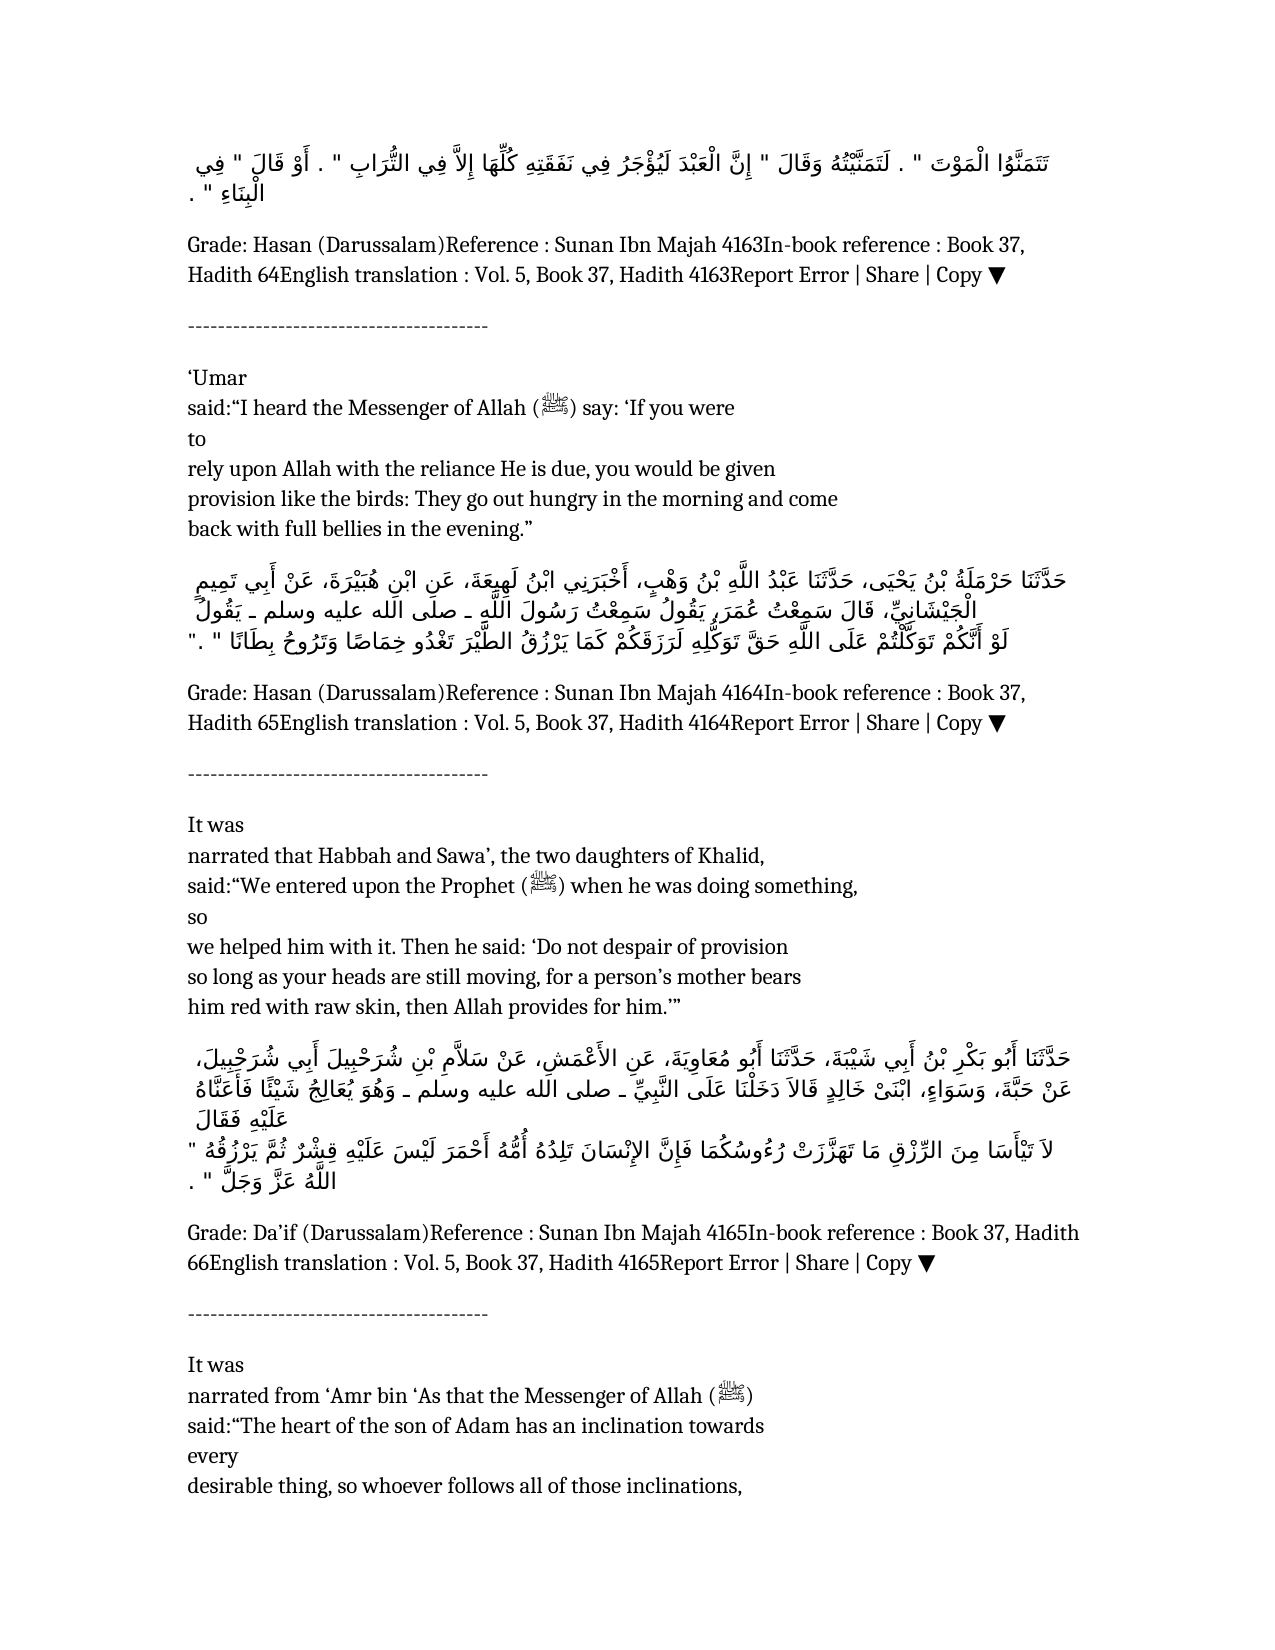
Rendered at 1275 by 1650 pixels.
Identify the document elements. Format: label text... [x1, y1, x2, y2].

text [187, 150, 1087, 207]
text Grade: Hasan (Darussalam)Reference : Sunan Ibn Majah 4164In-book reference : Book 37, Hadith 65English translation : Vol. 5, Book 37, Hadith 4164Report Error | Share | Copy ▼ [187, 680, 1087, 737]
text ---------------------------------------- [187, 313, 1087, 340]
text Grade: Da’if (Darussalam)Reference : Sunan Ibn Majah 4165In-book reference : Book 37, Hadith 66English translation : Vol. 5, Book 37, Hadith 4165Report Error | Share | Copy ▼ [187, 1219, 1087, 1276]
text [187, 1352, 1087, 1499]
text ---------------------------------------- [187, 761, 1087, 788]
text It was narrated that Habbah and Sawa’, the two daughters of Khalid, said:“We entered upon the Prophet (ﷺ) when he was doing something, so we helped him with it. Then he said: ‘Do not despair of provision so long as your heads are still moving, for a person’s mother bears him red with raw skin, then Allah provides for him.’” [187, 812, 1087, 1021]
text ---------------------------------------- [187, 1301, 1087, 1327]
text Grade: Hasan (Darussalam)Reference : Sunan Ibn Majah 4163In-book reference : Book 37, Hadith 64English translation : Vol. 5, Book 37, Hadith 4163Report Error | Share | Copy ▼ [187, 232, 1087, 289]
text حَدَّثَنَا حَرْمَلَةُ بْنُ يَحْيَى، حَدَّثَنَا عَبْدُ اللَّهِ بْنُ وَهْبٍ، أَخْبَرَنِي ابْنُ لَهِيعَةَ، عَنِ ابْنِ هُبَيْرَةَ، عَنْ أَبِي تَمِيمٍ الْجَيْشَانِيِّ، قَالَ سَمِعْتُ عُمَرَ، يَقُولُ سَمِعْتُ رَسُولَ اللَّهِ ـ صلى الله عليه وسلم ـ يَقُولُ ‏ "‏ لَوْ أَنَّكُمْ تَوَكَّلْتُمْ عَلَى اللَّهِ حَقَّ تَوَكُّلِهِ لَرَزَقَكُمْ كَمَا يَرْزُقُ الطَّيْرَ تَغْدُو خِمَاصًا وَتَرُوحُ بِطَانًا ‏"‏ ‏.‏ [187, 567, 1087, 655]
text ‘Umar said:“I heard the Messenger of Allah (ﷺ) say: ‘If you were to rely upon Allah with the reliance He is due, you would be given provision like the birds: They go out hungry in the morning and come back with full bellies in the evening.” [187, 364, 1087, 542]
text حَدَّثَنَا أَبُو بَكْرِ بْنُ أَبِي شَيْبَةَ، حَدَّثَنَا أَبُو مُعَاوِيَةَ، عَنِ الأَعْمَشِ، عَنْ سَلاَّمِ بْنِ شُرَحْبِيلَ أَبِي شُرَحْبِيلَ، عَنْ حَبَّةَ، وَسَوَاءٍ، ابْنَىْ خَالِدٍ قَالاَ دَخَلْنَا عَلَى النَّبِيِّ ـ صلى الله عليه وسلم ـ وَهُوَ يُعَالِجُ شَيْئًا فَأَعَنَّاهُ عَلَيْهِ فَقَالَ ‏ "‏ لاَ تَيْأَسَا مِنَ الرِّزْقِ مَا تَهَزَّزَتْ رُءُوسُكُمَا فَإِنَّ الإِنْسَانَ تَلِدُهُ أُمُّهُ أَحْمَرَ لَيْسَ عَلَيْهِ قِشْرٌ ثُمَّ يَرْزُقُهُ اللَّهُ عَزَّ وَجَلَّ ‏"‏ ‏.‏ [187, 1045, 1087, 1194]
